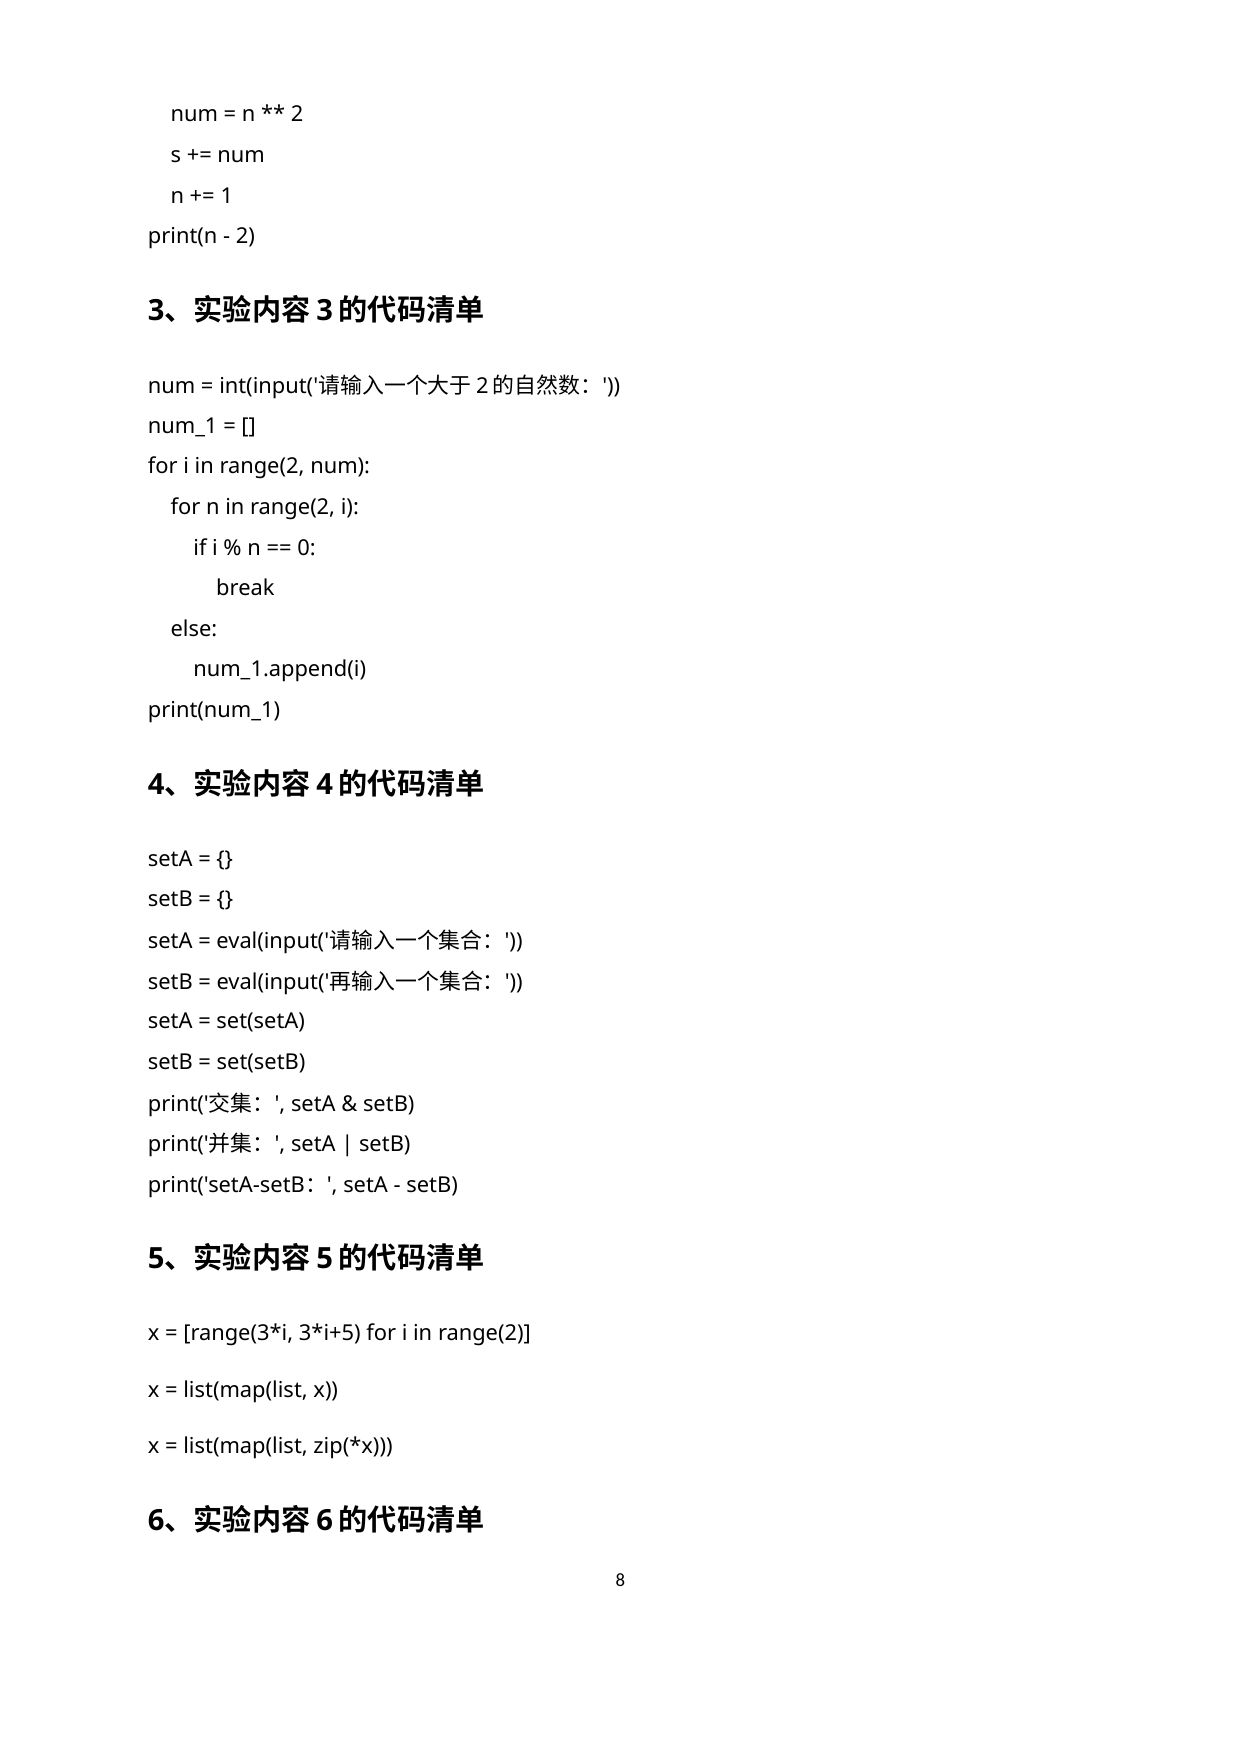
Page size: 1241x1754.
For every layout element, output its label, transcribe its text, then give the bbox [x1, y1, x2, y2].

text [148, 97, 1092, 251]
text 6、实验内容6的代码清单 [148, 1485, 1092, 1550]
text 3、实验内容3的代码清单 [148, 276, 1092, 341]
text 5、实验内容5的代码清单 [148, 1223, 1092, 1288]
text x = list(map(list, zip(*x))) [148, 1429, 1092, 1461]
text setA = {} setB = {} setA = eval(input('请输入一个集合：')) setB = eval(input('再输入一个集合：')) setA = set(setA) setB = set(setB) print('交集：', setA & setB) print('并集：', setA | setB) print('setA-setB：', setA - setB) [148, 841, 1092, 1199]
text num = int(input('请输入一个大于2的自然数：')) num_1 = [] for i in range(2, num): for n in range(2, i): if i % n == 0: break else: num_1.append(i) print(num_1) [148, 368, 1092, 725]
text 4、实验内容4的代码清单 [148, 749, 1092, 814]
text x = list(map(list, x)) [148, 1372, 1092, 1405]
text x = [range(3*i, 3*i+5) for i in range(2)] [148, 1316, 1092, 1348]
